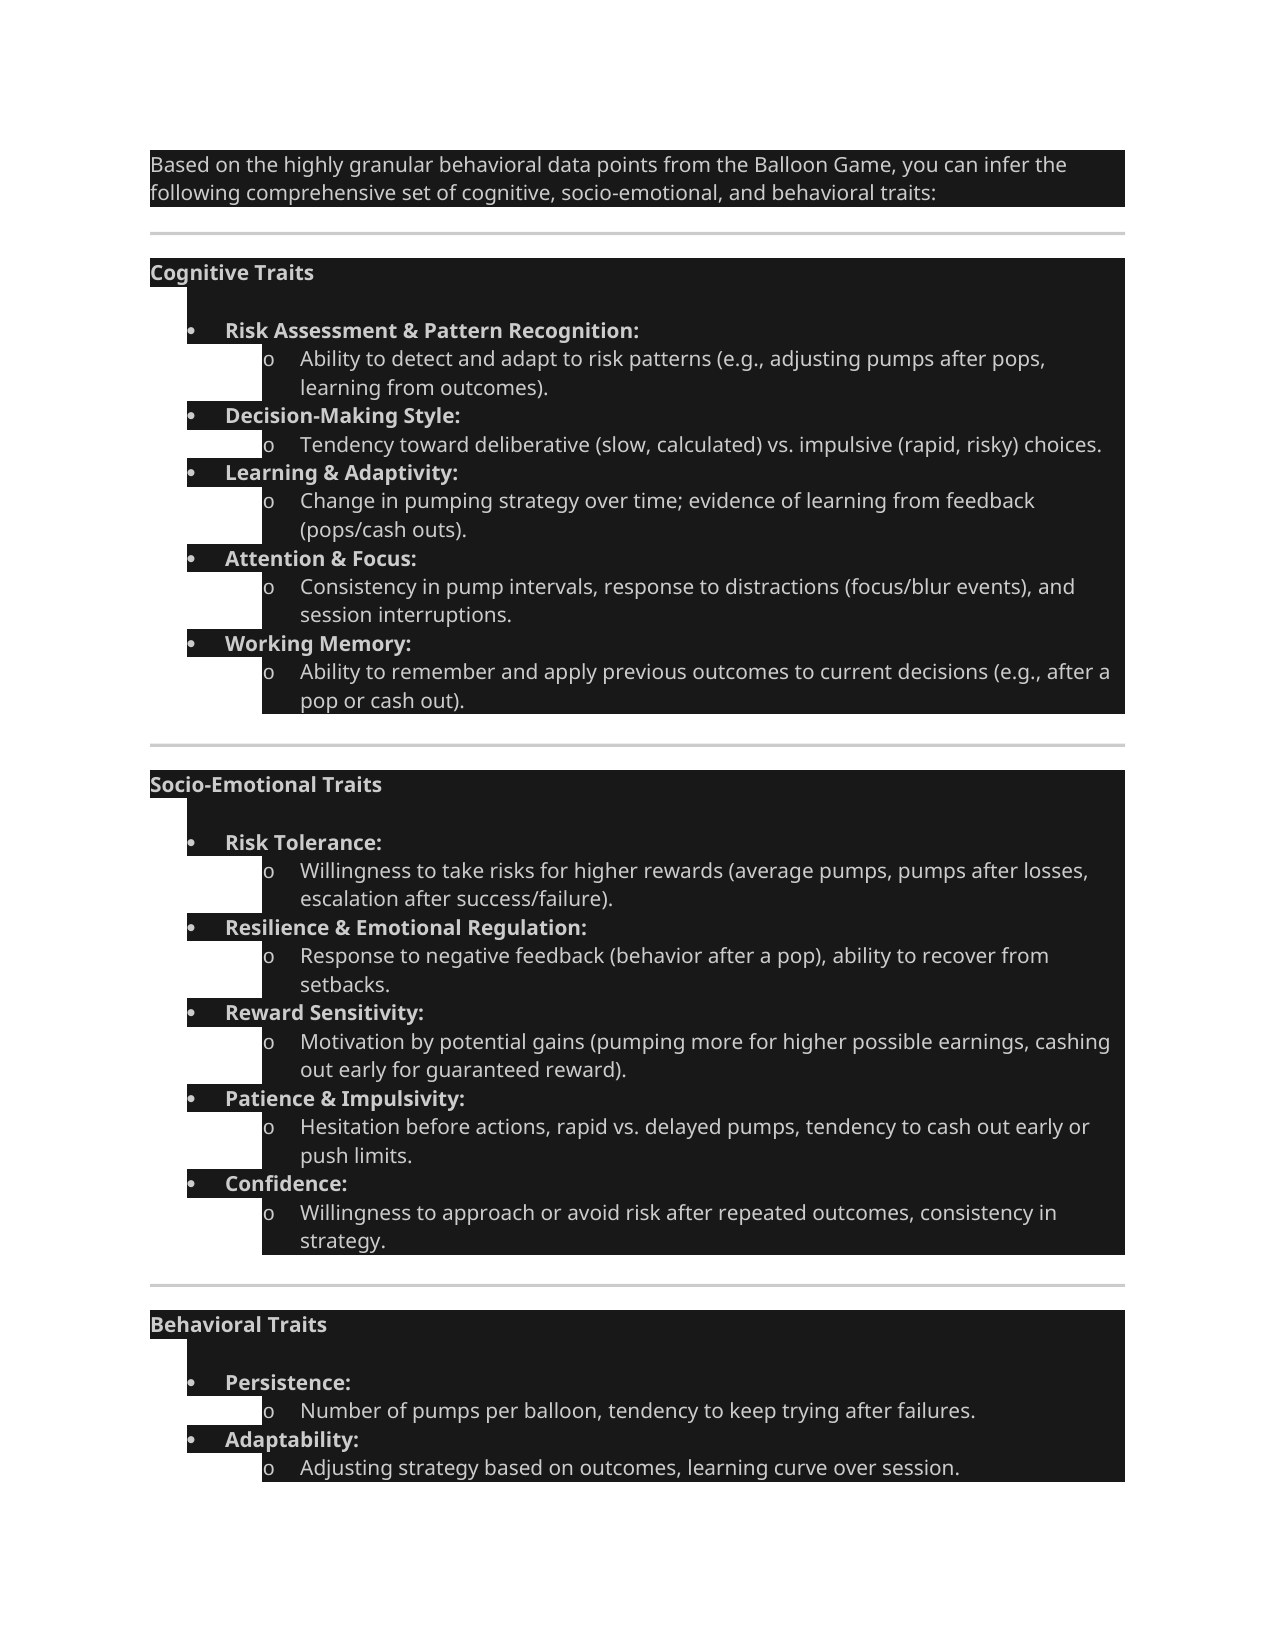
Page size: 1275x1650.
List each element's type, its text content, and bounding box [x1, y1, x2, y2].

list Risk Assessment & Pattern Recognition: [187, 316, 1125, 344]
list Working Memory: [187, 629, 1125, 657]
subtitle Cognitive Traits [150, 258, 1125, 287]
list Number of pumps per balloon, tendency to keep trying after failures. [262, 1396, 1125, 1425]
list Change in pumping strategy over time; evidence of learning from feedback (pops/cash outs). [262, 487, 1125, 544]
list Willingness to approach or avoid risk after repeated outcomes, consistency in strategy. [262, 1198, 1125, 1255]
list Decision-Making Style: [187, 401, 1125, 430]
list Attention & Focus: [187, 544, 1125, 572]
subtitle Behavioral Traits [150, 1310, 1125, 1339]
list Risk Tolerance: [187, 828, 1125, 856]
list Adaptability: [187, 1425, 1125, 1453]
list Ability to remember and apply previous outcomes to current decisions (e.g., after a pop or cash out). [262, 657, 1125, 714]
list Reward Sensitivity: [187, 998, 1125, 1027]
list Confidence: [187, 1169, 1125, 1198]
list Motivation by potential gains (pumping more for higher possible earnings, cashing out early for guaranteed reward). [262, 1027, 1125, 1084]
text Based on the highly granular behavioral data points from the Balloon Game, you can infer the following comprehensive set of cognitive, socio-emotional, and behavioral traits: [150, 150, 1125, 207]
list Response to negative feedback (behavior after a pop), ability to recover from setbacks. [262, 941, 1125, 998]
subtitle Socio-Emotional Traits [150, 770, 1125, 798]
list Learning & Adaptivity: [187, 458, 1125, 487]
list Persistence: [187, 1368, 1125, 1396]
list Consistency in pump intervals, response to distractions (focus/blur events), and session interruptions. [262, 572, 1125, 629]
list Ability to detect and adapt to risk patterns (e.g., adjusting pumps after pops, learning from outcomes). [262, 344, 1125, 401]
list Patience & Impulsivity: [187, 1084, 1125, 1112]
list Hesitation before actions, rapid vs. delayed pumps, tendency to cash out early or push limits. [262, 1112, 1125, 1169]
list Resilience & Emotional Regulation: [187, 913, 1125, 941]
list Adjusting strategy based on outcomes, learning curve over session. [262, 1453, 1125, 1482]
list Willingness to take risks for higher rewards (average pumps, pumps after losses, escalation after success/failure). [262, 856, 1125, 913]
list Tendency toward deliberative (slow, calculated) vs. impulsive (rapid, risky) choices. [262, 430, 1125, 458]
